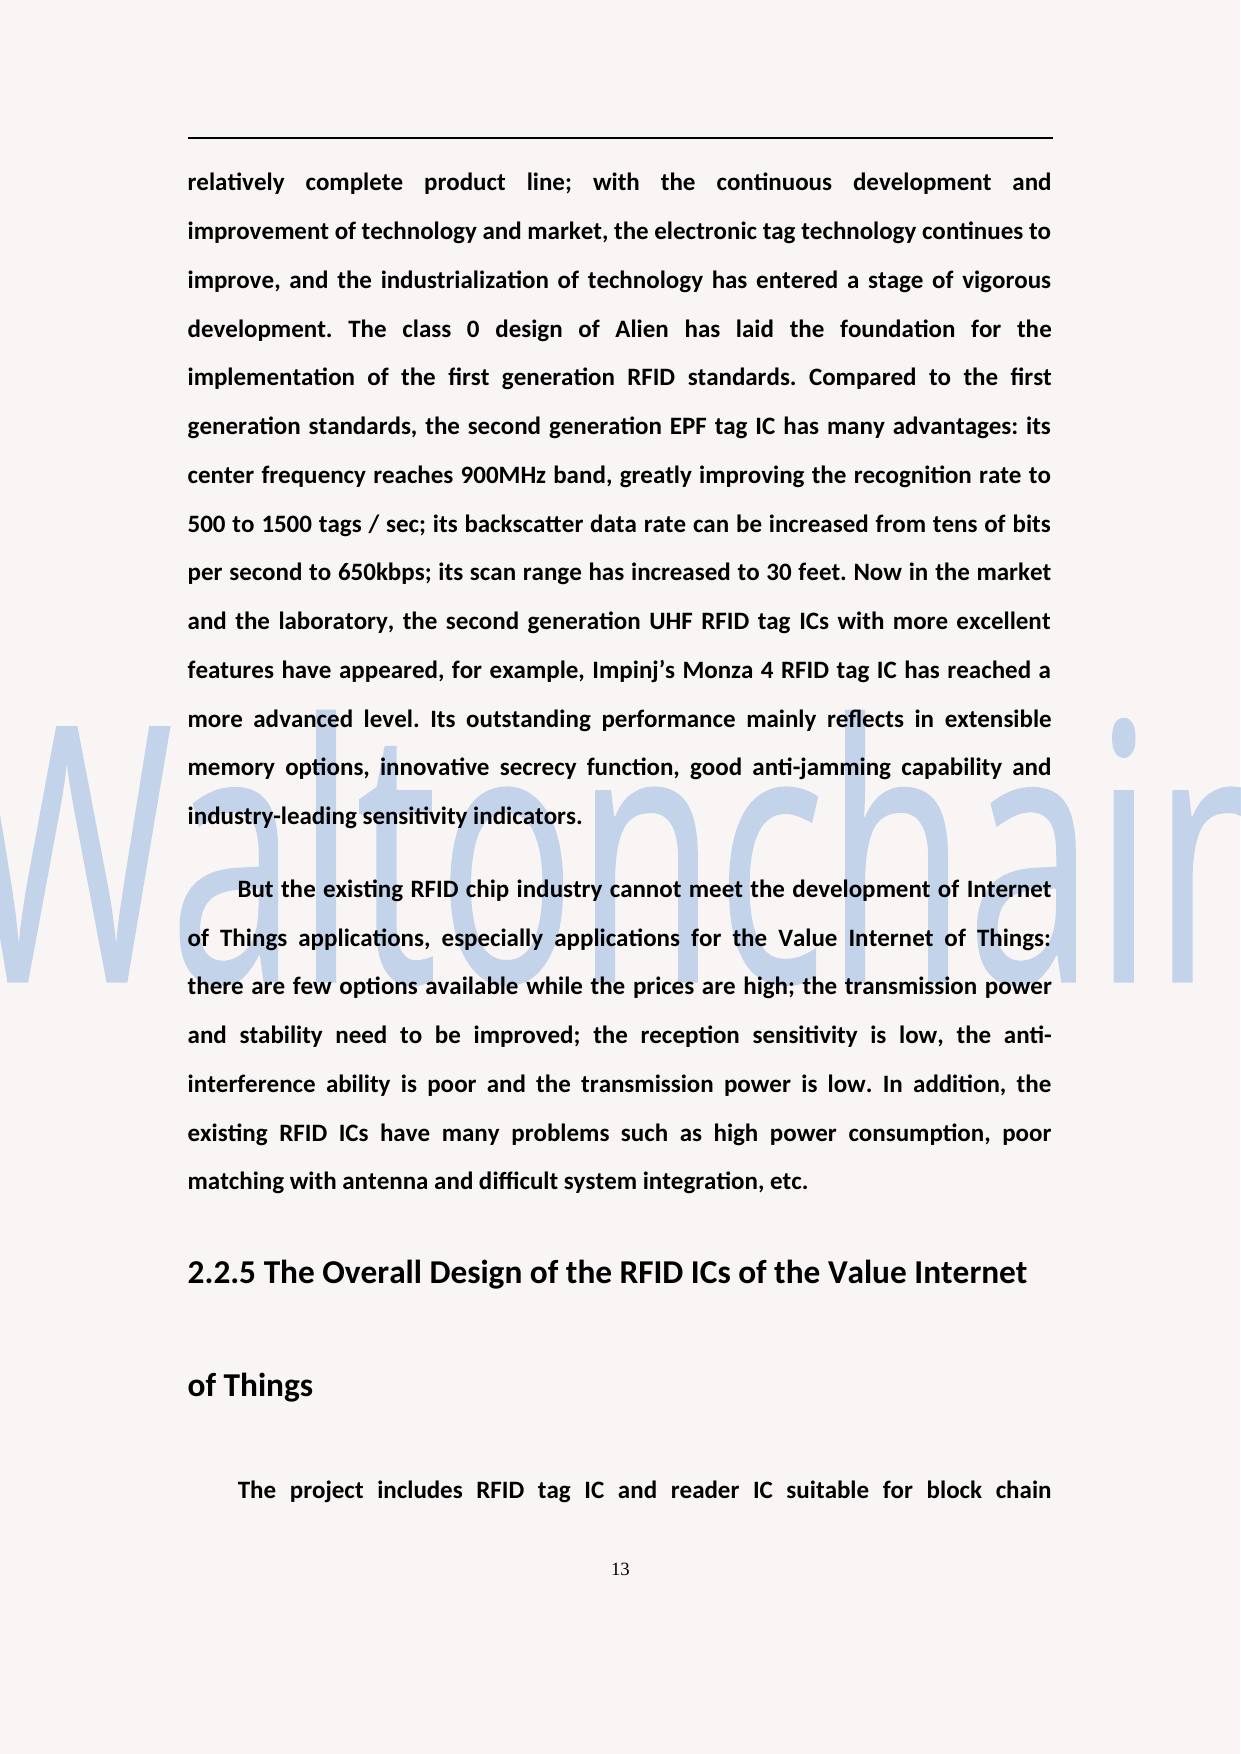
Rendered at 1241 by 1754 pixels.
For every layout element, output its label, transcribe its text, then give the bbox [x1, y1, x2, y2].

text But the existing RFID chip industry cannot meet the development of Internet of Things applications, especially applications for the Value Internet of Things: there are few options available while the prices are high; the transmission power and stability need to be improved; the reception sensitivity is low, the anti-interference ability is poor and the transmission power is low. In addition, the existing RFID ICs have many problems such as high power consumption, poor matching with antenna and difficult system integration, etc. [187, 872, 1053, 1197]
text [187, 1473, 1053, 1506]
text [187, 166, 1053, 832]
subtitle 2.2.5 The Overall Design of the RFID ICs of the Value Internet of Things [187, 1239, 1053, 1417]
